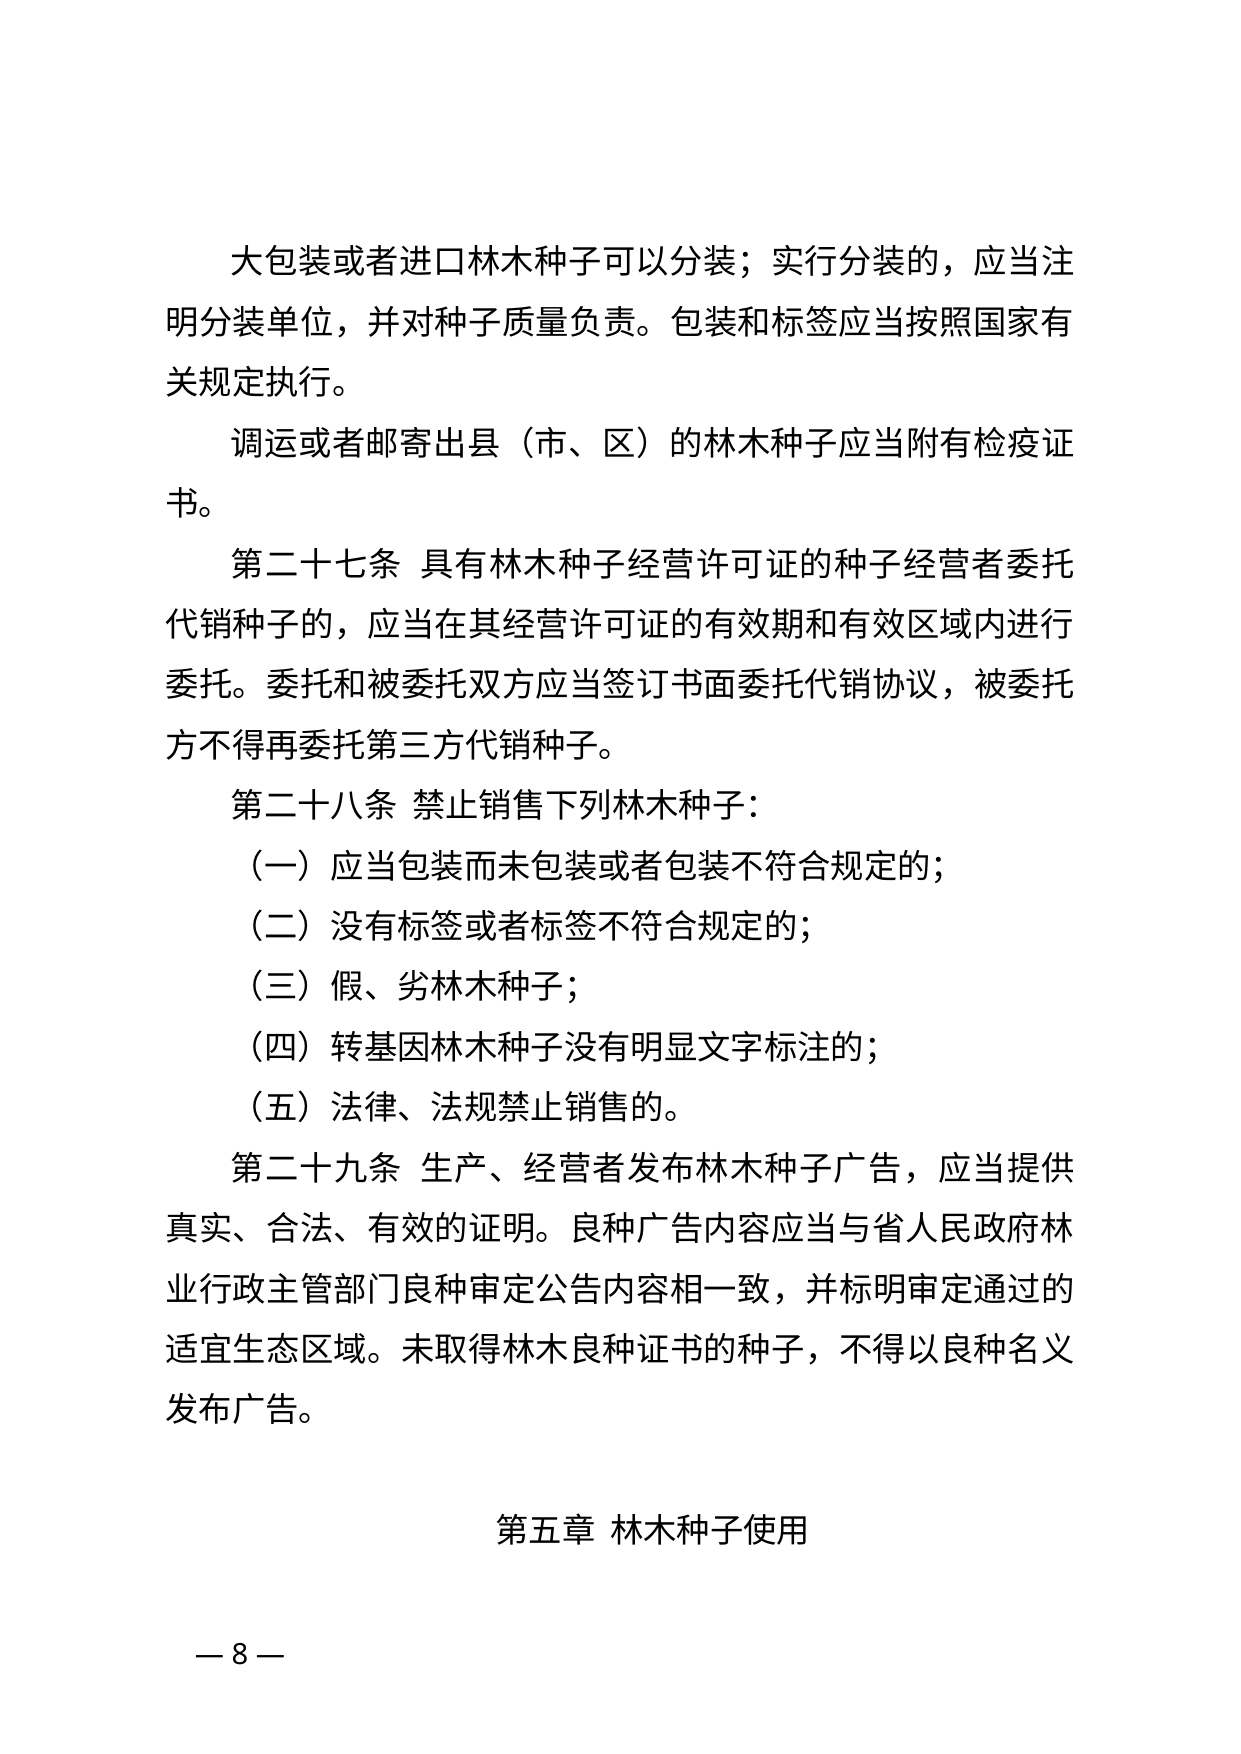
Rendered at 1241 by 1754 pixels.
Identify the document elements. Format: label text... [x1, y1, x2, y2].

text 大包装或者进口林木种子可以分装；实行分装的，应当注明分装单位，并对种子质量负责。包装和标签应当按照国家有关规定执行。 [165, 226, 1075, 407]
text 第五章 林木种子使用 [165, 1494, 1075, 1555]
text 第二十九条 生产、经营者发布林木种子广告，应当提供真实、合法、有效的证明。良种广告内容应当与省人民政府林业行政主管部门良种审定公告内容相一致，并标明审定通过的适宜生态区域。未取得林木良种证书的种子，不得以良种名义发布广告。 [165, 1132, 1075, 1434]
text 第二十八条 禁止销售下列林木种子： [165, 769, 1075, 830]
text （二）没有标签或者标签不符合规定的； [165, 890, 1075, 951]
text 第二十七条 具有林木种子经营许可证的种子经营者委托代销种子的，应当在其经营许可证的有效期和有效区域内进行委托。委托和被委托双方应当签订书面委托代销协议，被委托方不得再委托第三方代销种子。 [165, 528, 1075, 769]
text 调运或者邮寄出县（市、区）的林木种子应当附有检疫证书。 [165, 407, 1075, 528]
text （四）转基因林木种子没有明显文字标注的； [165, 1011, 1075, 1071]
text （三）假、劣林木种子； [165, 951, 1075, 1011]
text （一）应当包装而未包装或者包装不符合规定的； [165, 830, 1075, 890]
text （五）法律、法规禁止销售的。 [165, 1071, 1075, 1132]
